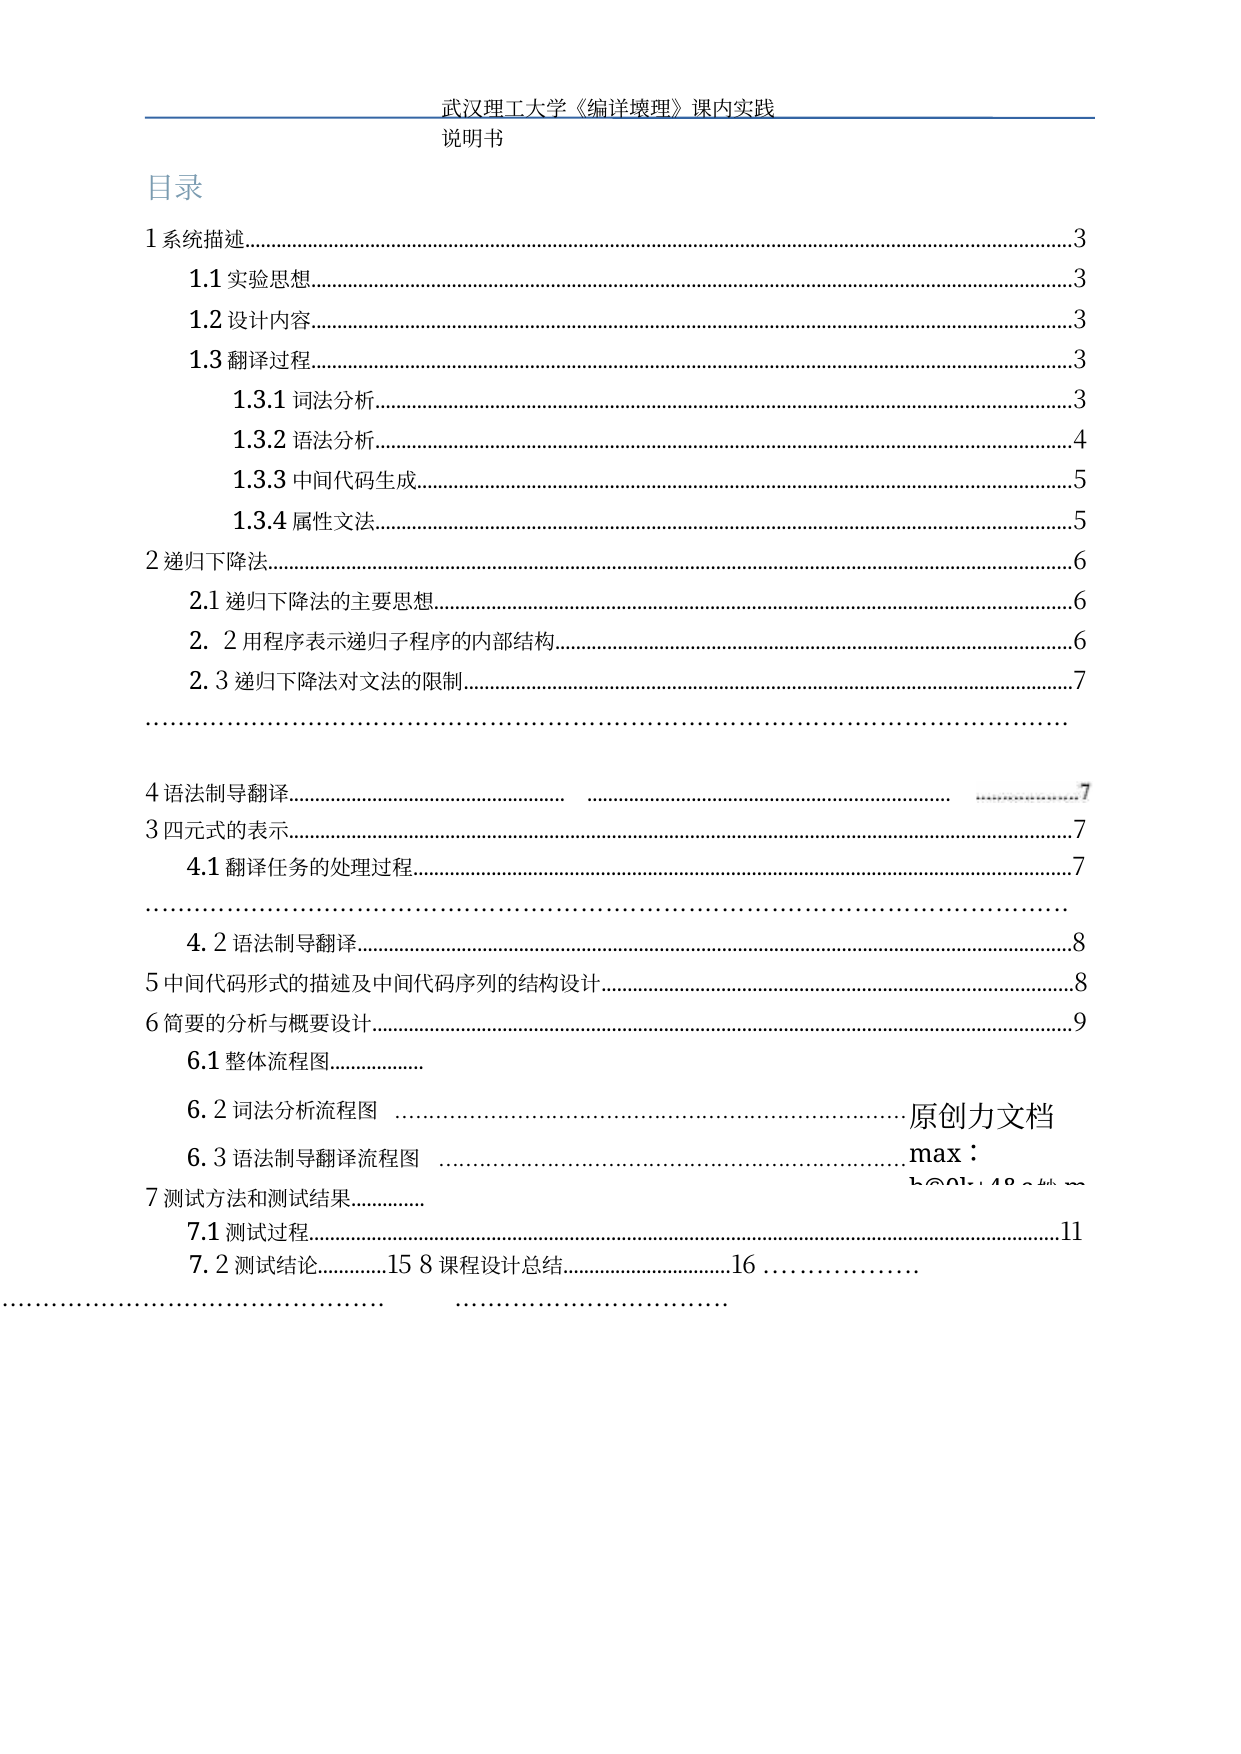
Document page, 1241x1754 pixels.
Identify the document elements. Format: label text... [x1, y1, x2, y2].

text 6.1整体流程图 [145, 1043, 1094, 1077]
text 2. 3递归下降法对文法的限制 7 [145, 661, 1094, 733]
text 5中间代码形式的描述及中间代码序列的结构设计 8 [145, 963, 1094, 998]
list 2用程序表示递归子程序的内部结构 6 [145, 621, 1094, 657]
text 2递归下降法 6 [145, 541, 1094, 576]
text 7测试方法和测试结果 [145, 1178, 1094, 1214]
text 1.3.4属性文法 5 [145, 500, 1094, 536]
picture [976, 781, 1094, 803]
text 1.3.1词法分析 3 [145, 380, 1094, 416]
text 4. 2语法制导翻译 8 [145, 922, 1094, 958]
text 3四元式的表示 7 [145, 737, 1094, 846]
subtitle 目录 [145, 164, 1094, 206]
text 7. 2测试结论 15 8课程设计总结 16 [1, 1247, 1094, 1312]
text 1.1实验思想 3 [145, 259, 1094, 295]
text 4.1翻译任务的处理过程 7 [145, 846, 1094, 918]
text 1.3.2语法分析 4 [145, 420, 1094, 456]
text 1系统描述 3 [145, 219, 1094, 255]
text 1.2设计内容 3 [145, 299, 1094, 335]
text 6. 2词法分析流程图 [145, 1089, 1094, 1125]
text 7.1测试过程 11 [145, 1214, 1094, 1247]
text 2.1递归下降法的主要思想 6 [145, 581, 1094, 617]
text 1.3翻译过程 3 [145, 339, 1094, 376]
text 6. 3语法制导翻译流程图 [145, 1138, 1094, 1174]
text 6简要的分析与概要设计 9 [145, 1003, 1094, 1039]
text 1.3.3中间代码生成 5 [145, 460, 1094, 496]
